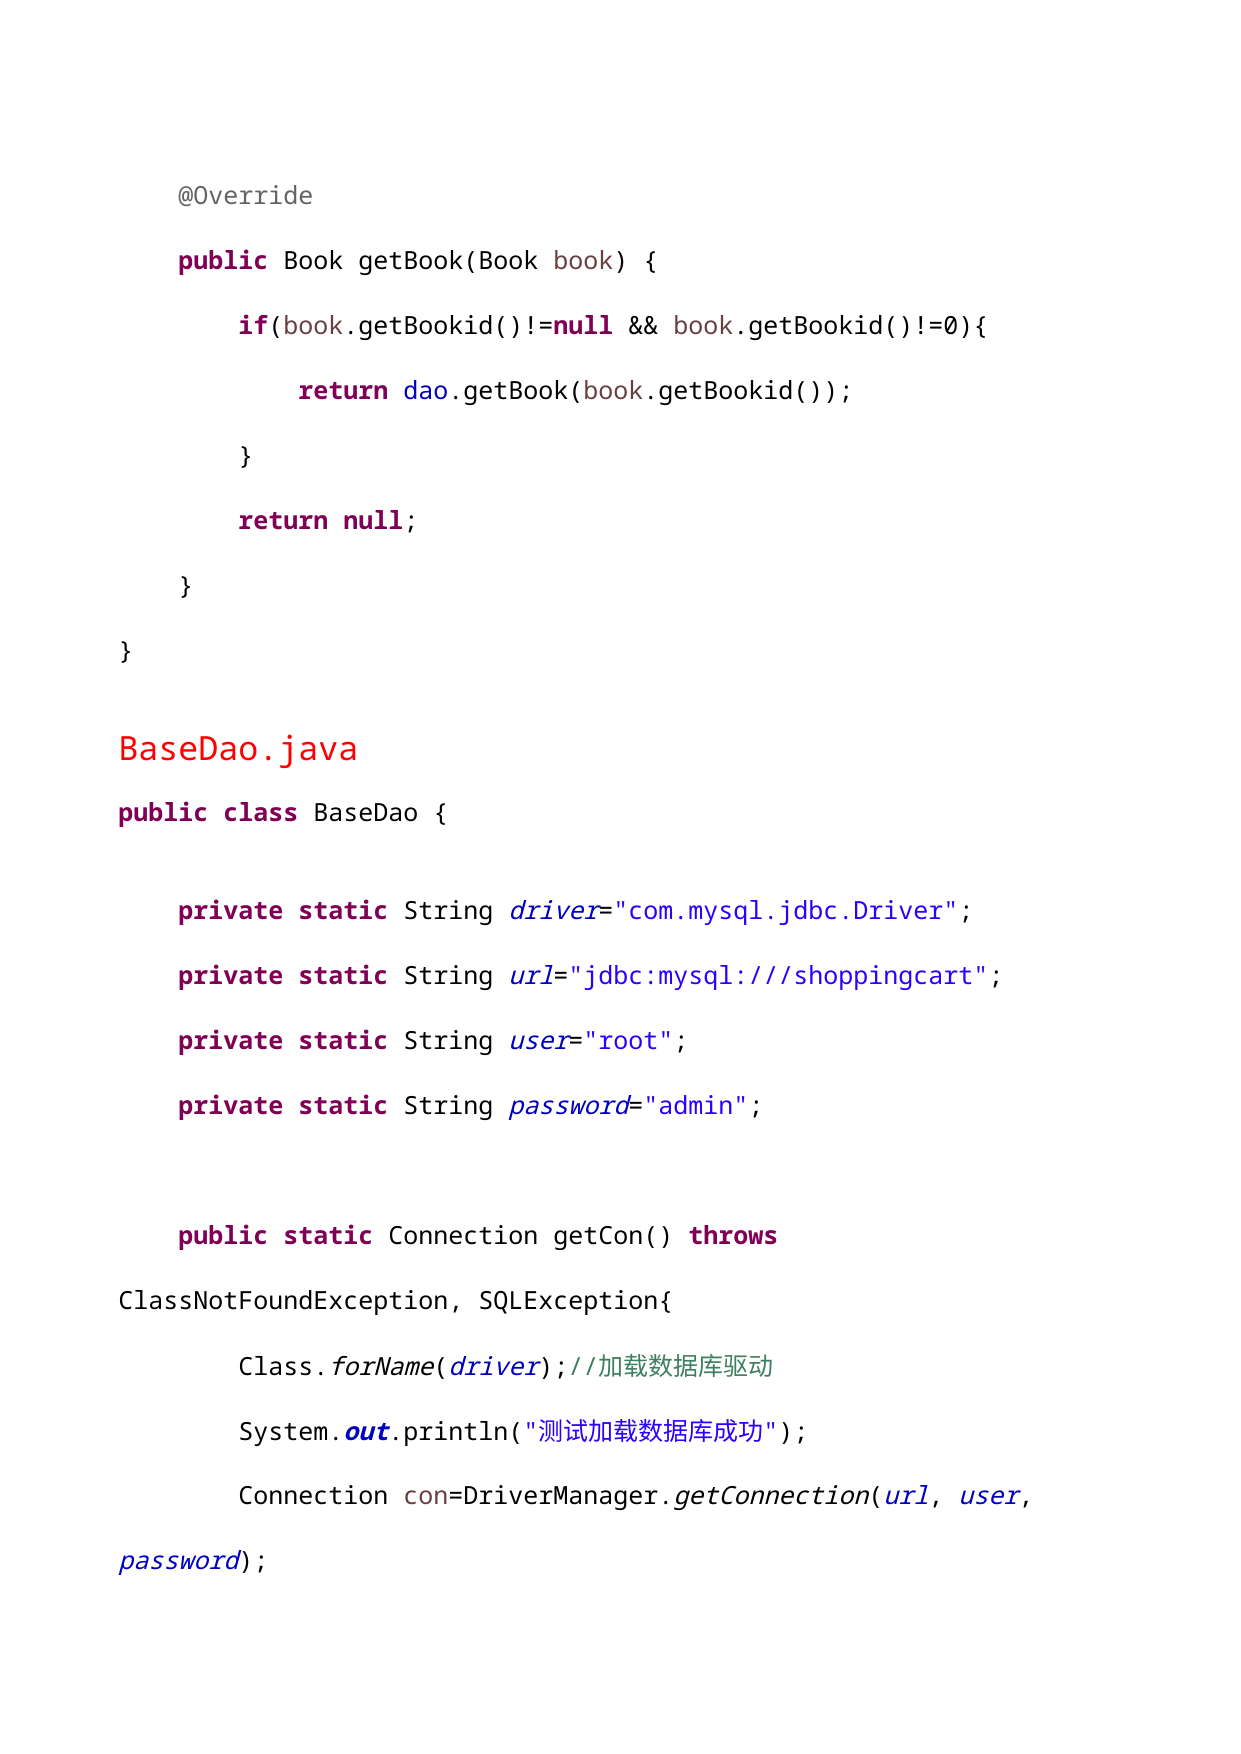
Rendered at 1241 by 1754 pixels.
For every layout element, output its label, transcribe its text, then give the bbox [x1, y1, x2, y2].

text Connection con=DriverManager.getConnection(url, user, password); [118, 1462, 1093, 1592]
text private static String user="root"; [118, 1007, 1093, 1072]
text } [118, 617, 1093, 682]
text @Override [118, 162, 1093, 227]
text Class.forName(driver);//加载数据库驱动 [118, 1332, 1093, 1397]
text public class BaseDao { [118, 779, 1093, 844]
text private static String password="admin"; [118, 1072, 1093, 1137]
text private static String url="jdbc:mysql:///shoppingcart"; [118, 942, 1093, 1007]
text private static String driver="com.mysql.jdbc.Driver"; [118, 877, 1093, 942]
text public static Connection getCon() throws ClassNotFoundException, SQLException{ [118, 1202, 1093, 1332]
text public Book getBook(Book book) { [118, 227, 1093, 292]
text return null; [118, 487, 1093, 552]
text if(book.getBookid()!=null && book.getBookid()!=0){ [118, 292, 1093, 357]
text } [118, 552, 1093, 617]
text BaseDao.java [118, 714, 1093, 779]
text System.out.println("测试加载数据库成功"); [118, 1397, 1093, 1462]
text } [118, 422, 1093, 487]
text return dao.getBook(book.getBookid()); [118, 357, 1093, 422]
